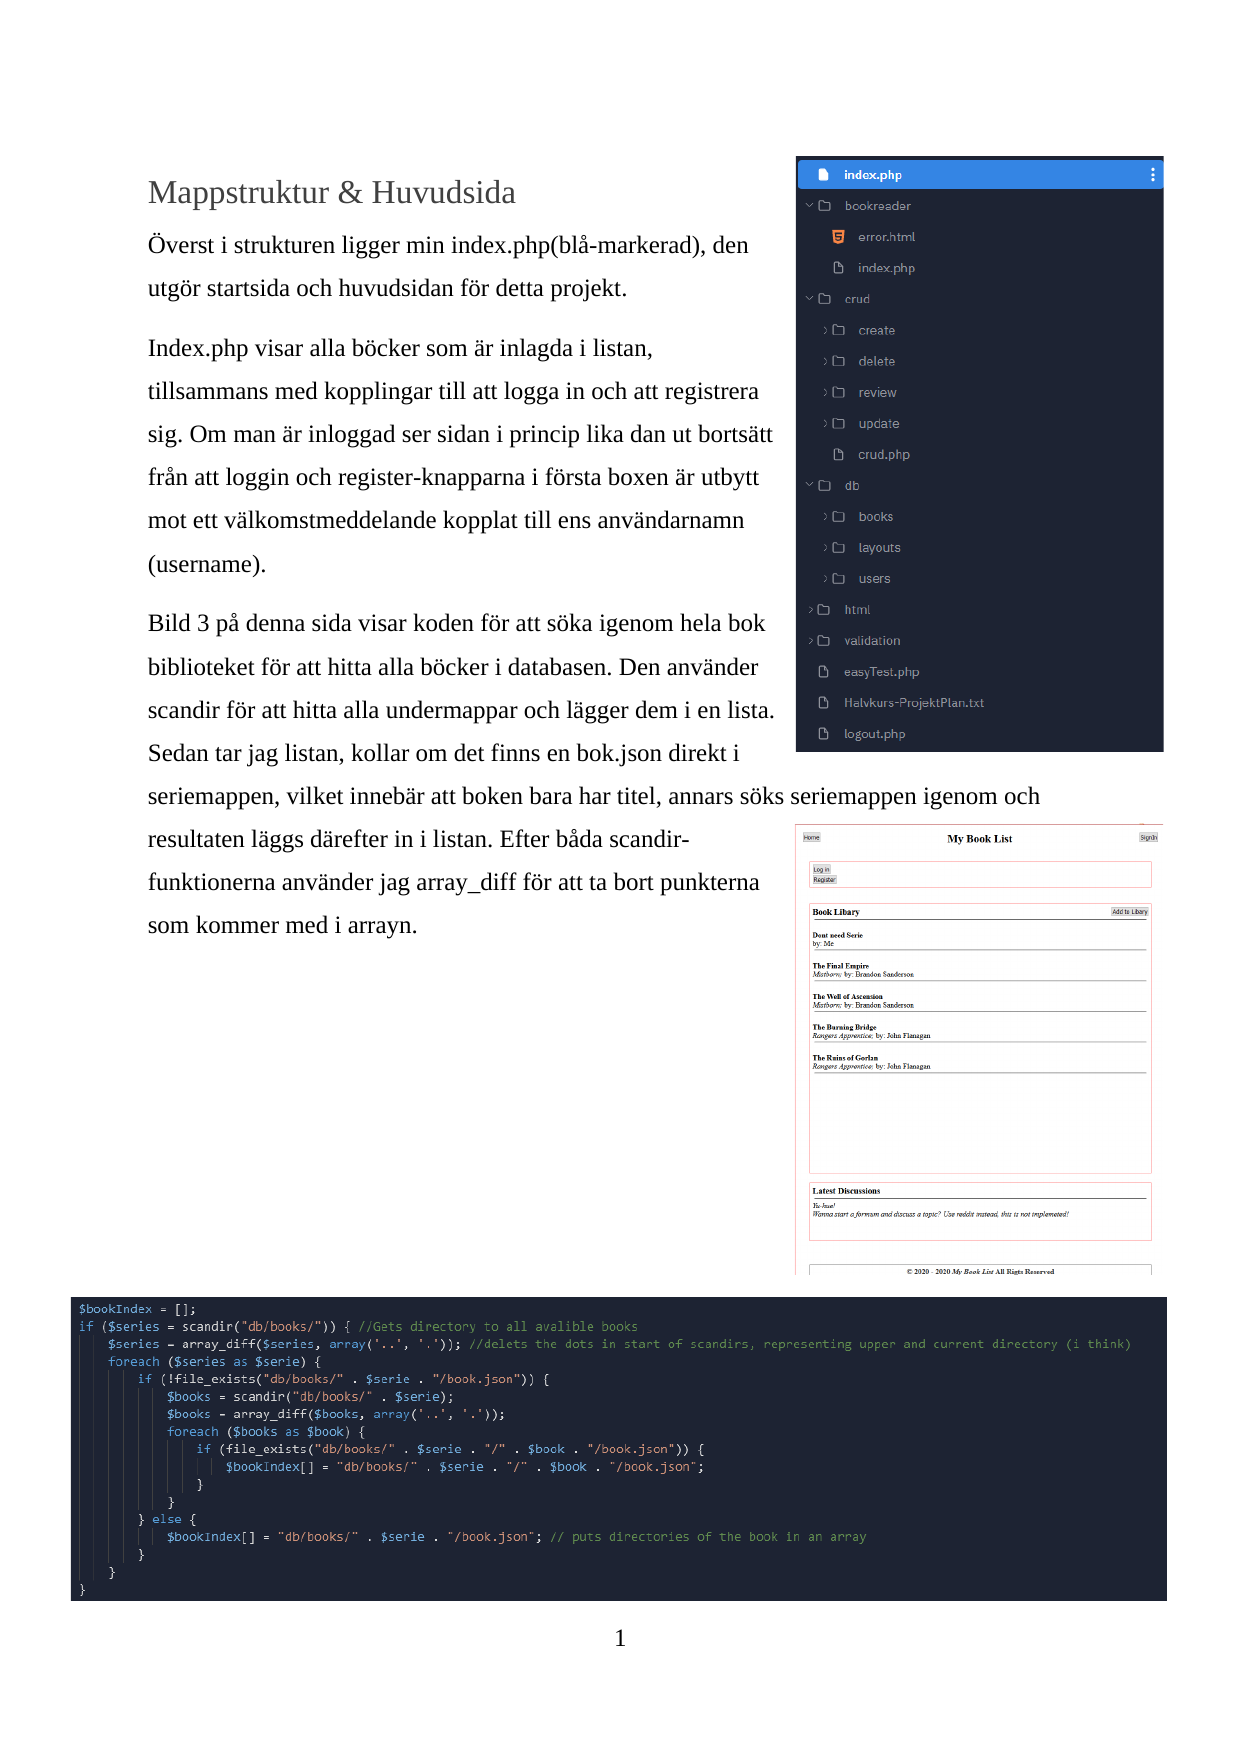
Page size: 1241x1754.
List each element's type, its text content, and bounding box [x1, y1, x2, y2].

picture [795, 156, 1163, 750]
picture [70, 1297, 1167, 1600]
subtitle Mappstruktur & Huvudsida [148, 173, 795, 211]
picture [794, 823, 1163, 1273]
text Index.php visar alla böcker som är inlagda i listan, tillsammans med kopplingar till att logga in och att registrera sig. Om man är inloggad ser sidan i princip lika dan ut bortsätt från att loggin och register-knapparna i första boxen är utbytt mot ett välkomstmeddelande kopplat till ens användarnamn (username). [148, 333, 795, 577]
text Överst i strukturen ligger min index.php(blå-markerad), den utgör startsida och huvudsidan för detta projekt. [148, 230, 795, 302]
text Bild 3 på denna sida visar koden för att söka igenom hela bok biblioteket för att hitta alla böcker i databasen. Den använder scandir för att hitta alla undermappar och lägger dem i en lista. Sedan tar jag listan, kollar om det finns en bok.json direkt i seriemappen, vilket innebär att boken bara har titel, annars söks seriemappen igenom och resultaten läggs därefter in i listan. Efter båda scandir-funktionerna använder jag array_diff för att ta bort punkterna som kommer med i arrayn. [148, 608, 1093, 939]
